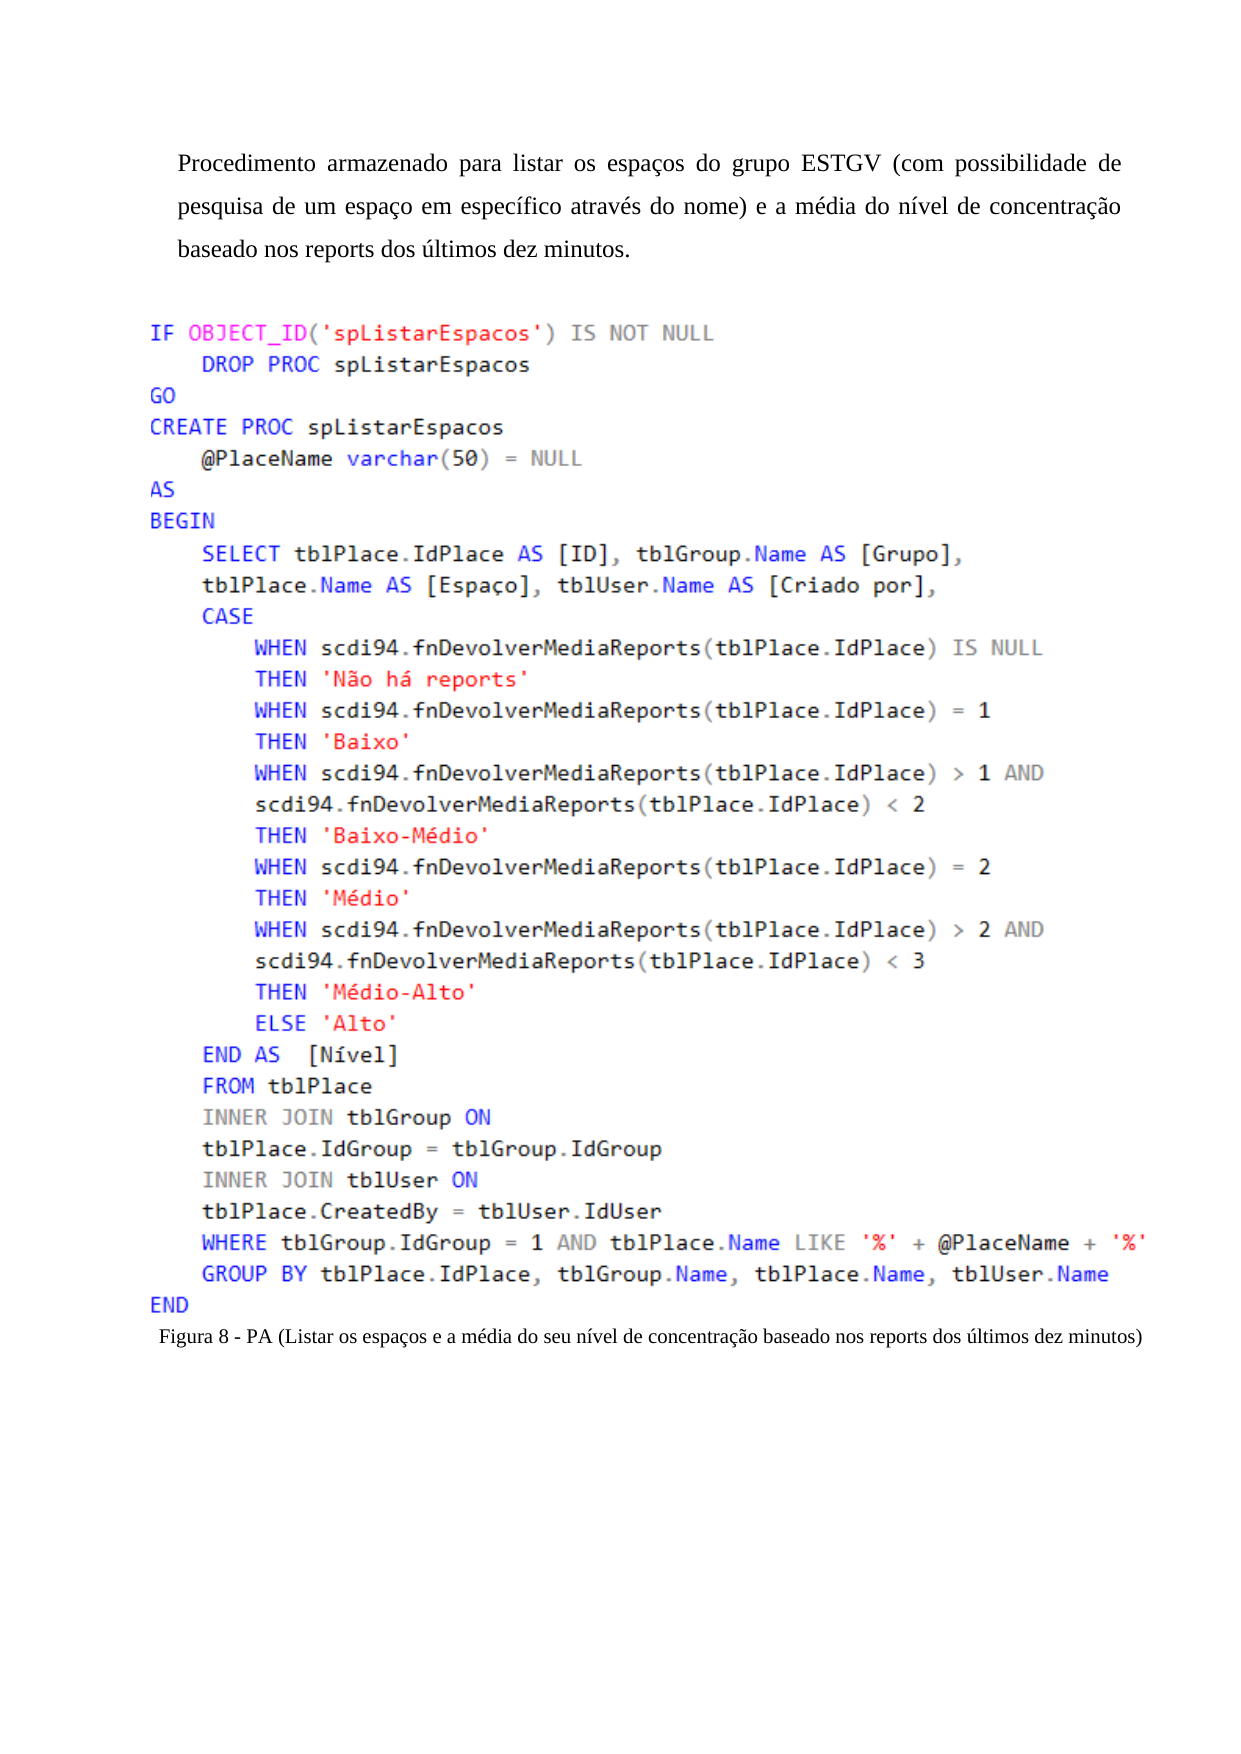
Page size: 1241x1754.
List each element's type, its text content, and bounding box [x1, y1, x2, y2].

picture [149, 322, 1146, 1314]
text Procedimento armazenado para listar os espaços do grupo ESTGV (com possibilidade de pesquisa de um espaço em específico através do nome) e a média do nível de concentração baseado nos reports dos últimos dez minutos. [177, 148, 1122, 263]
